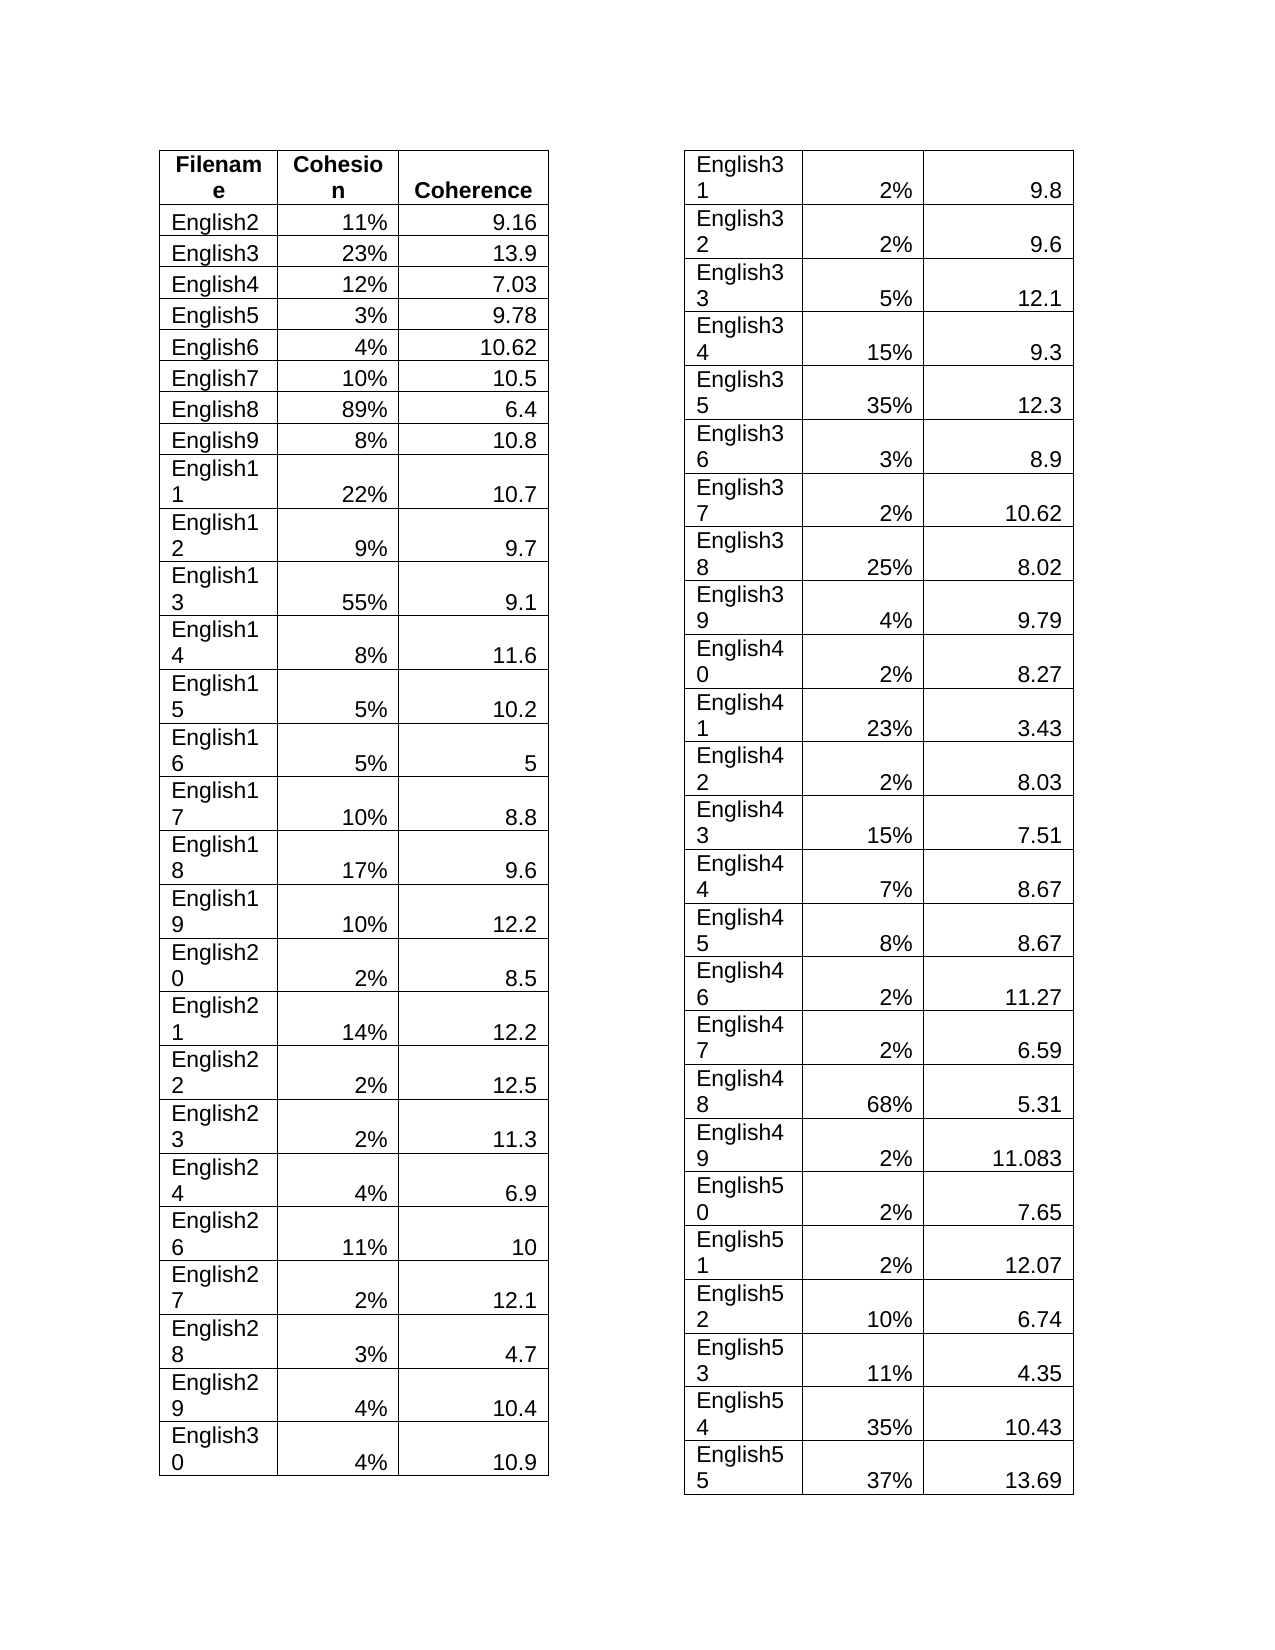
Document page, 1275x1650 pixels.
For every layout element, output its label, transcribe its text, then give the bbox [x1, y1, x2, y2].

table_cell 25% [803, 527, 923, 580]
table_cell English11 [160, 455, 277, 507]
table_cell English14 [160, 616, 277, 669]
table_cell English45 [685, 904, 802, 956]
table_cell 2% [803, 151, 923, 204]
table_cell 89% [278, 392, 398, 422]
table_cell 11.3 [399, 1100, 548, 1152]
table_cell 2% [803, 635, 923, 687]
table_cell 8.67 [924, 850, 1073, 902]
table_cell 12% [278, 267, 398, 297]
table_cell 14% [278, 992, 398, 1045]
table_cell English5 [160, 299, 277, 329]
table_cell 4% [278, 330, 398, 360]
table_cell English40 [685, 635, 802, 687]
table_cell English49 [685, 1119, 802, 1171]
table_cell 10.2 [399, 670, 548, 722]
table_cell English18 [160, 831, 277, 884]
table_cell 2% [278, 1261, 398, 1314]
table_cell 9.1 [399, 562, 548, 615]
table_cell 2% [803, 1172, 923, 1225]
table_cell 2% [803, 205, 923, 257]
table_header Cohesion [278, 151, 398, 204]
table_cell English44 [685, 850, 802, 902]
table_cell 2% [278, 1100, 398, 1152]
table_cell English50 [685, 1172, 802, 1225]
table_cell English15 [160, 670, 277, 722]
table_cell 5% [278, 670, 398, 722]
table_cell 9.3 [924, 312, 1073, 365]
table_cell English42 [685, 742, 802, 795]
table_cell English37 [685, 474, 802, 526]
table_cell English47 [685, 1011, 802, 1064]
table_cell 2% [803, 1226, 923, 1279]
table_cell English2 [160, 205, 277, 235]
table_cell 12.1 [924, 259, 1073, 311]
table_cell 6.74 [924, 1280, 1073, 1332]
table_cell 23% [803, 689, 923, 741]
table_cell 55% [278, 562, 398, 615]
table_cell 12.2 [399, 885, 548, 937]
table_cell 8% [803, 904, 923, 956]
table_cell English46 [685, 957, 802, 1010]
table_cell English21 [160, 992, 277, 1045]
table_cell 10% [278, 777, 398, 830]
table_cell 5% [803, 259, 923, 311]
table_cell 68% [803, 1065, 923, 1117]
table_cell English54 [685, 1387, 802, 1440]
table_cell English33 [685, 259, 802, 311]
table_cell 15% [803, 796, 923, 849]
table_cell 10% [278, 885, 398, 937]
table_cell English17 [160, 777, 277, 830]
table_cell 11.6 [399, 616, 548, 669]
table_cell 22% [278, 455, 398, 507]
table_cell English27 [160, 1261, 277, 1314]
table_cell 4.7 [399, 1315, 548, 1367]
table_cell English6 [160, 330, 277, 360]
table_cell 11.27 [924, 957, 1073, 1010]
table_cell English32 [685, 205, 802, 257]
table_cell 9.16 [399, 205, 548, 235]
table_cell English12 [160, 509, 277, 561]
table_cell 4.35 [924, 1334, 1073, 1386]
table_cell 2% [803, 474, 923, 526]
table_cell 13.9 [399, 236, 548, 266]
table_cell English53 [685, 1334, 802, 1386]
table_cell English8 [160, 392, 277, 422]
table_cell 9.78 [399, 299, 548, 329]
table_cell English52 [685, 1280, 802, 1332]
table_cell 3% [803, 420, 923, 472]
table_cell 11.083 [924, 1119, 1073, 1171]
table_cell 5 [399, 724, 548, 776]
table_cell 9.79 [924, 581, 1073, 634]
table_cell 23% [278, 236, 398, 266]
table_cell 5.31 [924, 1065, 1073, 1117]
table_cell 35% [803, 366, 923, 419]
table_cell English7 [160, 361, 277, 391]
table_cell 37% [803, 1441, 923, 1494]
table_cell 9% [278, 509, 398, 561]
table_cell 8.27 [924, 635, 1073, 687]
table_cell English38 [685, 527, 802, 580]
table_cell 2% [803, 742, 923, 795]
table_cell 6.9 [399, 1154, 548, 1206]
table_cell English35 [685, 366, 802, 419]
table_cell 35% [803, 1387, 923, 1440]
table_cell 6.4 [399, 392, 548, 422]
table_header Coherence [399, 151, 548, 204]
table_cell 10.7 [399, 455, 548, 507]
table_cell English34 [685, 312, 802, 365]
table_cell English3 [160, 236, 277, 266]
table_cell 10.8 [399, 424, 548, 454]
table_cell 13.69 [924, 1441, 1073, 1494]
table_cell 2% [278, 939, 398, 991]
table_cell 7.51 [924, 796, 1073, 849]
table_cell English20 [160, 939, 277, 991]
table_cell 10.4 [399, 1369, 548, 1421]
table_cell 3% [278, 1315, 398, 1367]
table_cell 4% [803, 581, 923, 634]
table_cell 4% [278, 1369, 398, 1421]
table_cell English23 [160, 1100, 277, 1152]
table_cell 2% [803, 957, 923, 1010]
table_cell 12.3 [924, 366, 1073, 419]
table_cell 6.59 [924, 1011, 1073, 1064]
table_cell 4% [278, 1422, 398, 1475]
table_cell 8.03 [924, 742, 1073, 795]
table_cell 10.5 [399, 361, 548, 391]
table_cell 8.67 [924, 904, 1073, 956]
table_cell English41 [685, 689, 802, 741]
table_cell English31 [685, 151, 802, 204]
table_cell 10.62 [399, 330, 548, 360]
table_cell English48 [685, 1065, 802, 1117]
table_cell English13 [160, 562, 277, 615]
table_cell 15% [803, 312, 923, 365]
table_cell 11% [278, 1207, 398, 1260]
table_cell English55 [685, 1441, 802, 1494]
table_cell 10% [803, 1280, 923, 1332]
table_cell English22 [160, 1046, 277, 1099]
table_cell 5% [278, 724, 398, 776]
table_cell English43 [685, 796, 802, 849]
table_cell 17% [278, 831, 398, 884]
table_cell 8.02 [924, 527, 1073, 580]
table_cell 9.8 [924, 151, 1073, 204]
table_cell English30 [160, 1422, 277, 1475]
table_cell 10.43 [924, 1387, 1073, 1440]
table_cell English29 [160, 1369, 277, 1421]
table_cell 12.07 [924, 1226, 1073, 1279]
table_cell 11% [278, 205, 398, 235]
table_cell English36 [685, 420, 802, 472]
table_cell English51 [685, 1226, 802, 1279]
table_cell 8% [278, 616, 398, 669]
table_cell 8% [278, 424, 398, 454]
table_cell 2% [278, 1046, 398, 1099]
table_cell 4% [278, 1154, 398, 1206]
table_cell 3% [278, 299, 398, 329]
table_cell 12.1 [399, 1261, 548, 1314]
table_cell 8.8 [399, 777, 548, 830]
table_cell 7.65 [924, 1172, 1073, 1225]
table_cell 2% [803, 1119, 923, 1171]
table_cell 10 [399, 1207, 548, 1260]
table_cell 9.6 [399, 831, 548, 884]
table_cell 12.2 [399, 992, 548, 1045]
table_cell English16 [160, 724, 277, 776]
table_cell English39 [685, 581, 802, 634]
table_cell 10.62 [924, 474, 1073, 526]
table_cell 10% [278, 361, 398, 391]
table_cell 7.03 [399, 267, 548, 297]
table_cell English9 [160, 424, 277, 454]
table_header Filename [160, 151, 277, 204]
table_cell 8.5 [399, 939, 548, 991]
table_cell 10.9 [399, 1422, 548, 1475]
table_cell 11% [803, 1334, 923, 1386]
table_cell English28 [160, 1315, 277, 1367]
table_cell 7% [803, 850, 923, 902]
table_cell 3.43 [924, 689, 1073, 741]
table_cell 12.5 [399, 1046, 548, 1099]
table_cell 9.7 [399, 509, 548, 561]
table_cell English26 [160, 1207, 277, 1260]
table_cell 8.9 [924, 420, 1073, 472]
table_cell English4 [160, 267, 277, 297]
table_cell English19 [160, 885, 277, 937]
table_cell 9.6 [924, 205, 1073, 257]
table_cell 2% [803, 1011, 923, 1064]
table_cell English24 [160, 1154, 277, 1206]
